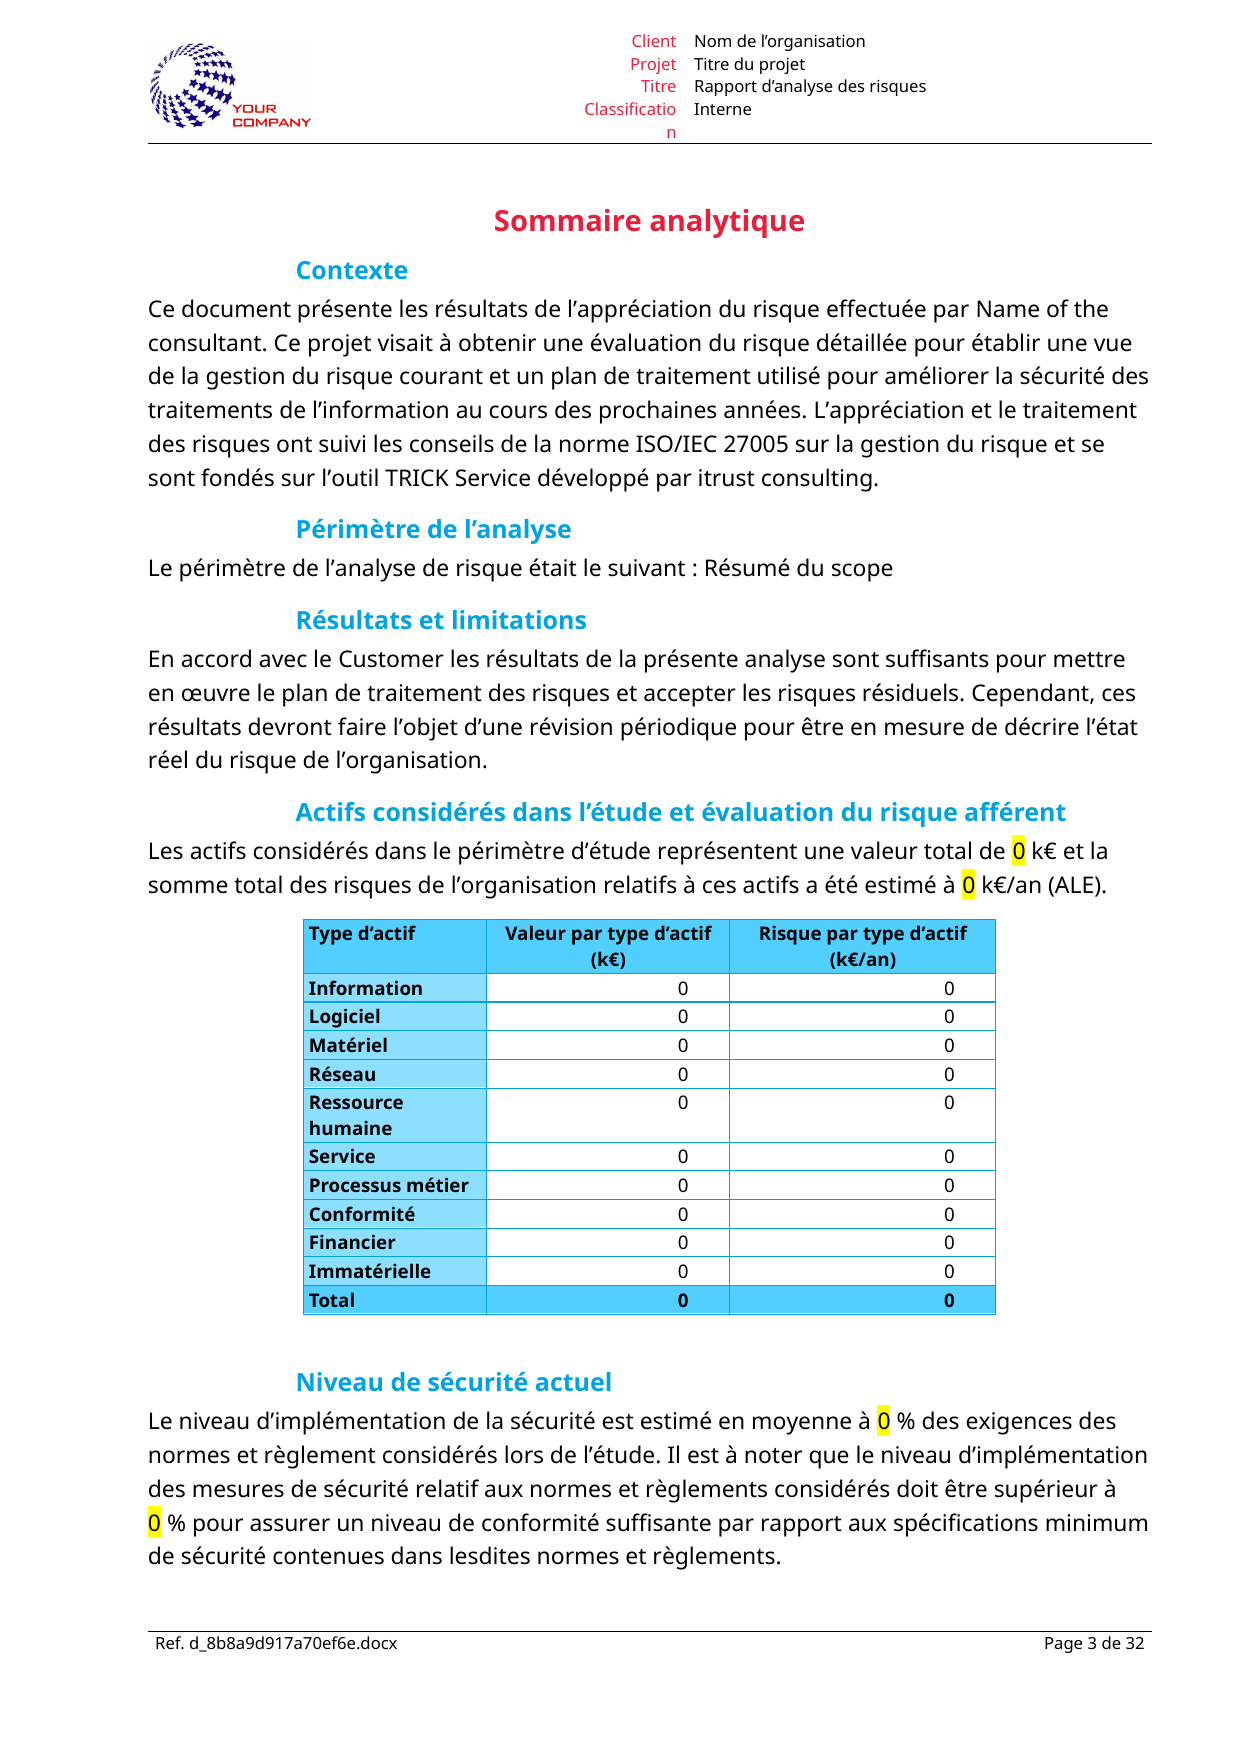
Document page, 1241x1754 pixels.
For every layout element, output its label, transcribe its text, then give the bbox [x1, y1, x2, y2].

table_cell 0 k€ [487, 1286, 729, 1313]
table_cell 0 [730, 974, 995, 1001]
table_header Type d’actif [304, 920, 486, 973]
table_cell 0 [730, 1200, 995, 1227]
subtitle Niveau de sécurité actuel [148, 1365, 1152, 1399]
table_cell 0 [730, 1229, 995, 1256]
text Sommaire analytique [148, 200, 1152, 240]
subtitle Résultats et limitations [148, 603, 1152, 637]
table_cell 0 [487, 1200, 729, 1227]
table_cell 0 [487, 1089, 729, 1142]
table_header Risque par type d’actif (k€/an) [730, 920, 995, 973]
table_cell 0 [730, 1257, 995, 1285]
table_cell Service [304, 1143, 486, 1170]
picture [147, 42, 313, 131]
table_cell 0 [730, 1031, 995, 1059]
table_cell 0 [730, 1003, 995, 1030]
table_header Valeur par type d’actif (k€) [487, 920, 729, 973]
table_cell 0 [487, 1031, 729, 1059]
table_cell Réseau [304, 1060, 486, 1087]
table_cell Financier [304, 1229, 486, 1256]
table_cell Conformité [304, 1200, 486, 1227]
table_cell Matériel [304, 1031, 486, 1059]
table_cell 0 k€/an [730, 1286, 995, 1313]
table_cell Information [304, 974, 486, 1001]
text Le niveau d’implémentation de la sécurité est estimé en moyenne à 0 % des exigences des normes et règlement considérés lors de l’étude. Il est à noter que le niveau d’implémentation des mesures de sécurité relatif aux normes et règlements considérés doit être supérieur à 0 % pour assurer un niveau de conformité suffisante par rapport aux spécifications minimum de sécurité contenues dans lesdites normes et règlements. [148, 1405, 1152, 1571]
table_cell Immatérielle [304, 1257, 486, 1285]
table_cell 0 [730, 1143, 995, 1170]
table_cell 0 [730, 1171, 995, 1199]
table_cell Processus métier [304, 1171, 486, 1199]
subtitle Périmètre de l’analyse [148, 512, 1152, 546]
table_cell 0 [487, 1060, 729, 1087]
table_cell 0 [730, 1060, 995, 1087]
text Les actifs considérés dans le périmètre d’étude représentent une valeur total de 0 k€ et la somme total des risques de l’organisation relatifs à ces actifs a été estimé à 0 k€/an (ALE). [148, 835, 1152, 900]
subtitle Contexte [148, 252, 1152, 287]
table_cell Ressource humaine [304, 1089, 486, 1142]
table_cell 0 [487, 1257, 729, 1285]
text En accord avec le les résultats de la présente analyse sont suffisants pour mettre en œuvre le plan de traitement des risques et accepter les risques résiduels. Cependant, ces résultats devront faire l’objet d’une révision périodique pour être en mesure de décrire l’état réel du risque de l’organisation. [148, 643, 1152, 776]
text Ce document présente les résultats de l’appréciation du risque effectuée par . Ce projet visait à obtenir une évaluation du risque détaillée pour établir une vue de la gestion du risque courant et un plan de traitement utilisé pour améliorer la sécurité des traitements de l’information au cours des prochaines années. L’appréciation et le traitement des risques ont suivi les conseils de la norme ISO/IEC 27005 sur la gestion du risque et se sont fondés sur l’outil TRICK Service développé par itrust consulting. [148, 293, 1152, 493]
table_cell 0 [730, 1089, 995, 1142]
text Le périmètre de l’analyse de risque était le suivant : [148, 552, 1152, 583]
table_cell 0 [487, 974, 729, 1001]
subtitle Actifs considérés dans l’étude et évaluation du risque afférent [148, 795, 1152, 829]
table_cell 0 [487, 1229, 729, 1256]
table_cell Logiciel [304, 1003, 486, 1030]
table_cell Total [304, 1286, 486, 1313]
table_cell 0 [487, 1171, 729, 1199]
table_cell 0 [487, 1003, 729, 1030]
table_cell 0 [487, 1143, 729, 1170]
